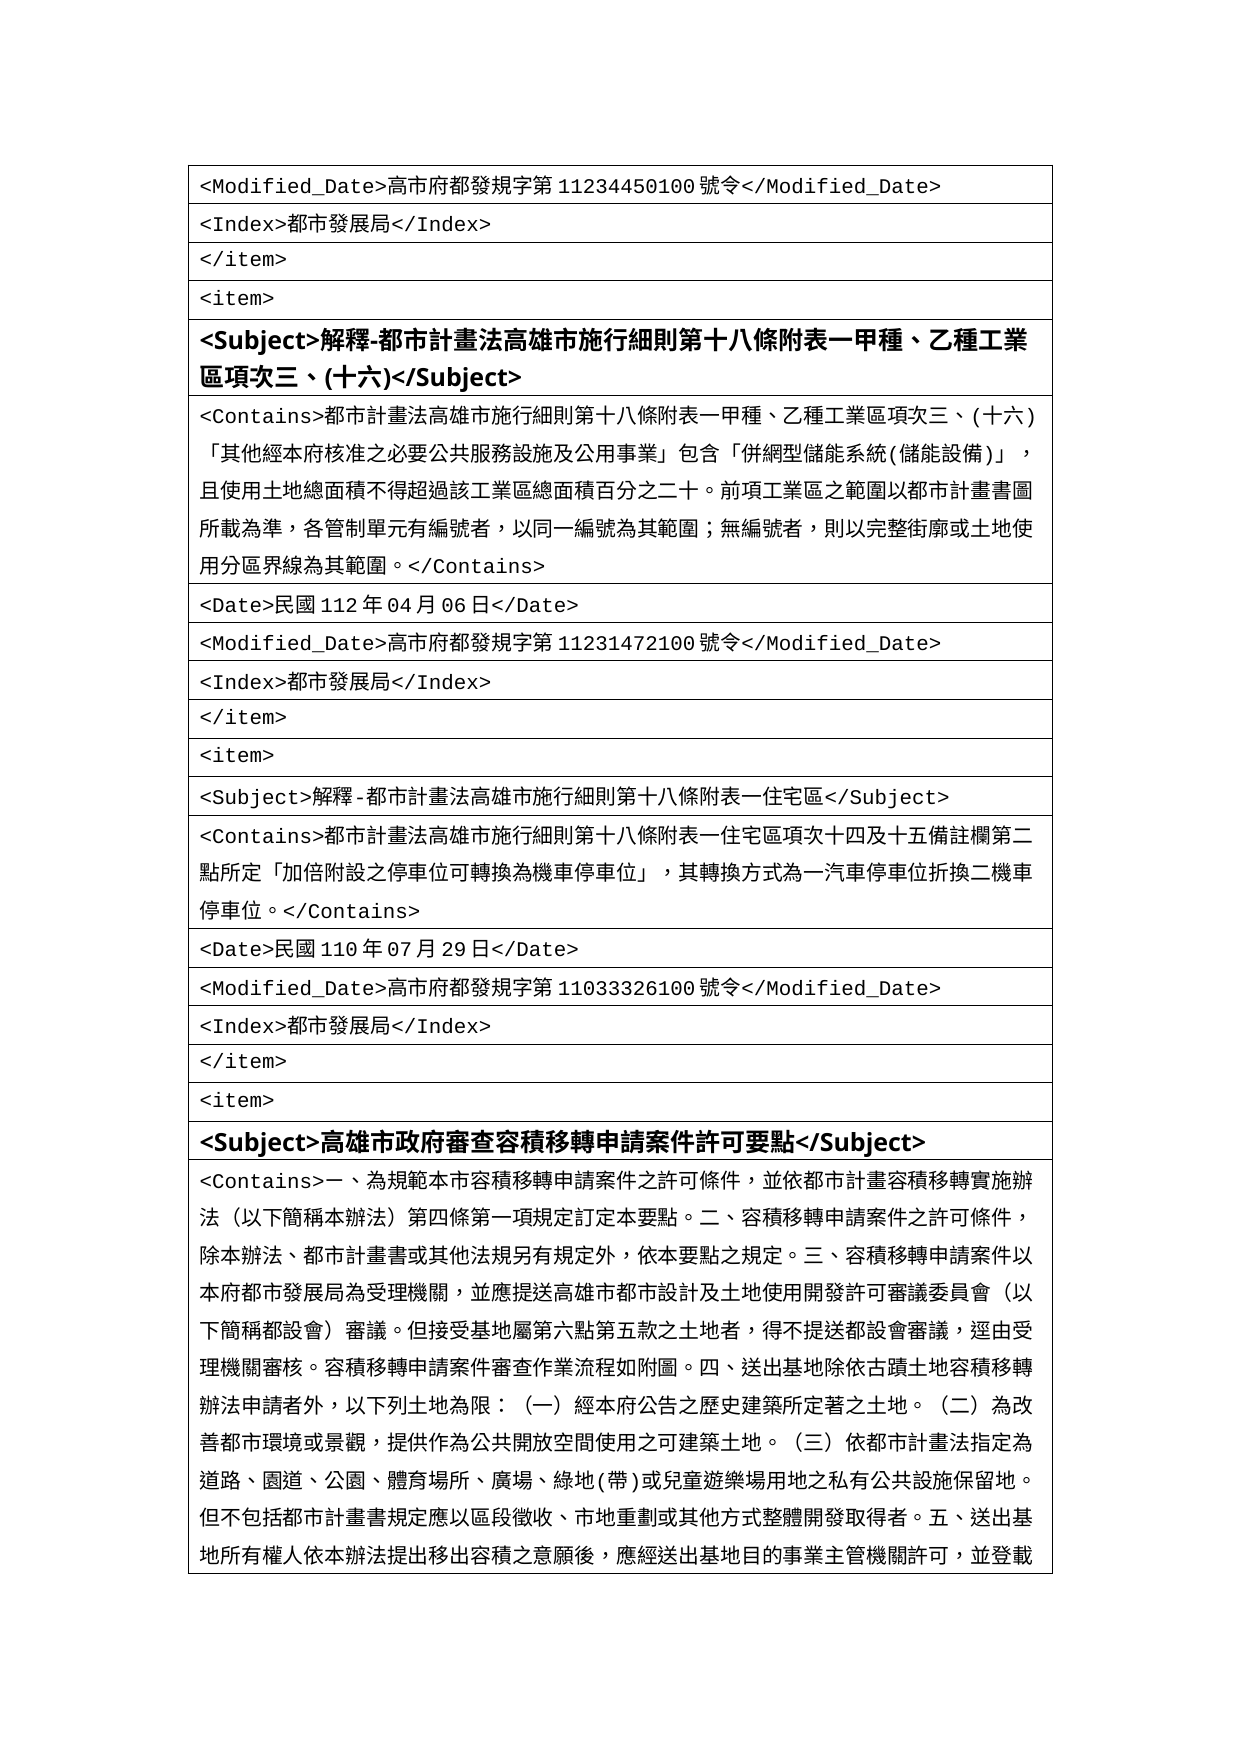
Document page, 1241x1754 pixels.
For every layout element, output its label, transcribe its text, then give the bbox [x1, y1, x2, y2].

table_cell <Date>民國112年04月06日</Date> [189, 584, 1052, 622]
table_cell <Modified_Date>高市府都發規字第11234450100號令</Modified_Date> [189, 166, 1052, 203]
table_cell <Contains>都市計畫法高雄市施行細則第十八條附表一住宅區項次十四及十五備註欄第二點所定「加倍附設之停車位可轉換為機車停車位」，其轉換方式為一汽車停車位折換二機車停車位。</Contains> [189, 816, 1052, 928]
table_cell <item> [189, 281, 1052, 319]
table_cell <Date>民國110年07月29日</Date> [189, 929, 1052, 967]
table_cell </item> [189, 1045, 1052, 1082]
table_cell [189, 1160, 1052, 1573]
table_cell </item> [189, 243, 1052, 280]
table_cell <Contains>都市計畫法高雄市施行細則第十八條附表一甲種、乙種工業區項次三、(十六)「其他經本府核准之必要公共服務設施及公用事業」包含「併網型儲能系統(儲能設備)」，且使用土地總面積不得超過該工業區總面積百分之二十。前項工業區之範圍以都市計畫書圖所載為準，各管制單元有編號者，以同一編號為其範圍；無編號者，則以完整街廓或土地使用分區界線為其範圍。</Contains> [189, 396, 1052, 583]
table_cell <Modified_Date>高市府都發規字第11231472100號令</Modified_Date> [189, 623, 1052, 660]
table_cell <Modified_Date>高市府都發規字第11033326100號令</Modified_Date> [189, 968, 1052, 1005]
table_cell <Index>都市發展局</Index> [189, 204, 1052, 242]
table_cell <Index>都市發展局</Index> [189, 661, 1052, 699]
table_cell <Subject>高雄市政府審查容積移轉申請案件許可要點</Subject> [189, 1122, 1052, 1159]
table_cell <Subject>解釋-都市計畫法高雄市施行細則第十八條附表一住宅區</Subject> [189, 777, 1052, 814]
table_cell </item> [189, 700, 1052, 737]
table_cell <Index>都市發展局</Index> [189, 1006, 1052, 1044]
table_cell <item> [189, 739, 1052, 776]
table_cell <Subject>解釋-都市計畫法高雄市施行細則第十八條附表一甲種、乙種工業區項次三、(十六)</Subject> [189, 320, 1052, 395]
table_cell <item> [189, 1083, 1052, 1121]
